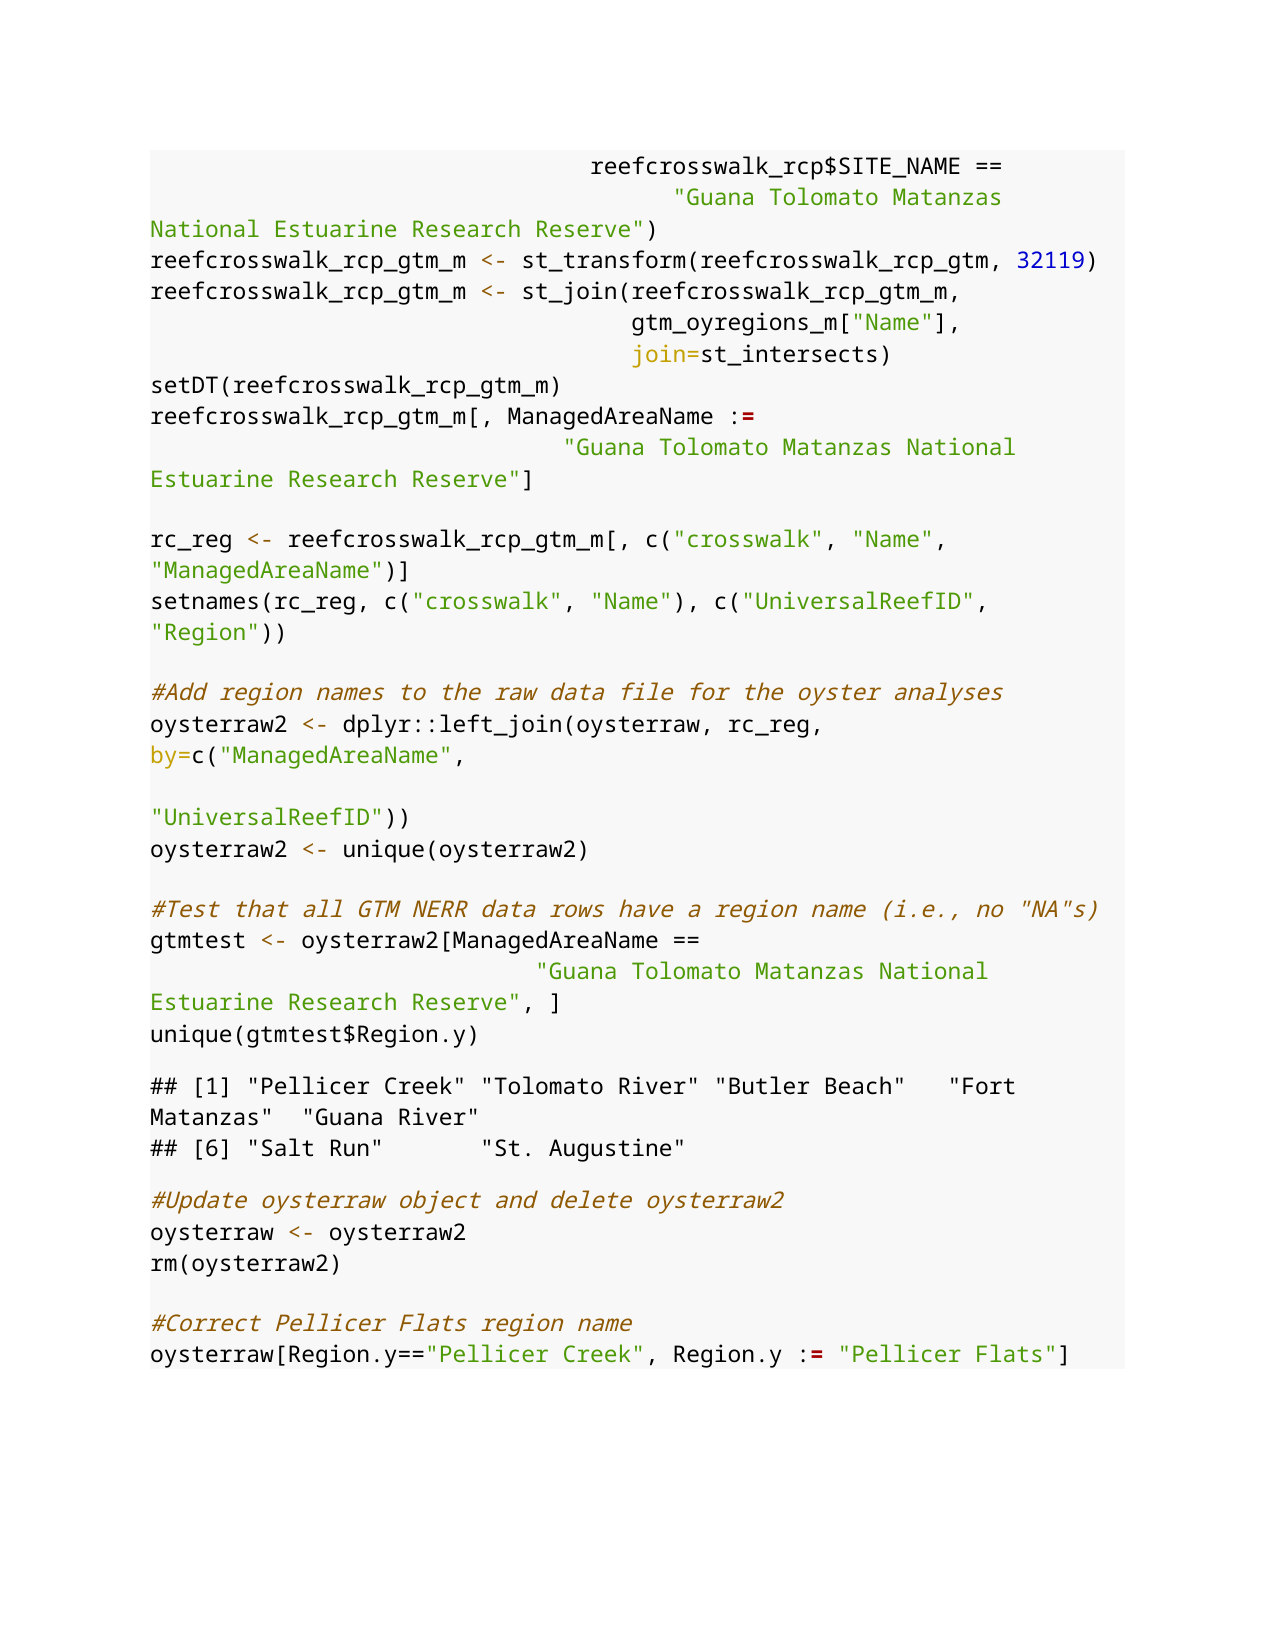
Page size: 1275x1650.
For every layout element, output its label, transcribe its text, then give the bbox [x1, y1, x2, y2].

text ## [1] "Pellicer Creek" "Tolomato River" "Butler Beach" "Fort Matanzas" "Guana River" ## [6] "Salt Run" "St. Augustine" [150, 1069, 1125, 1163]
